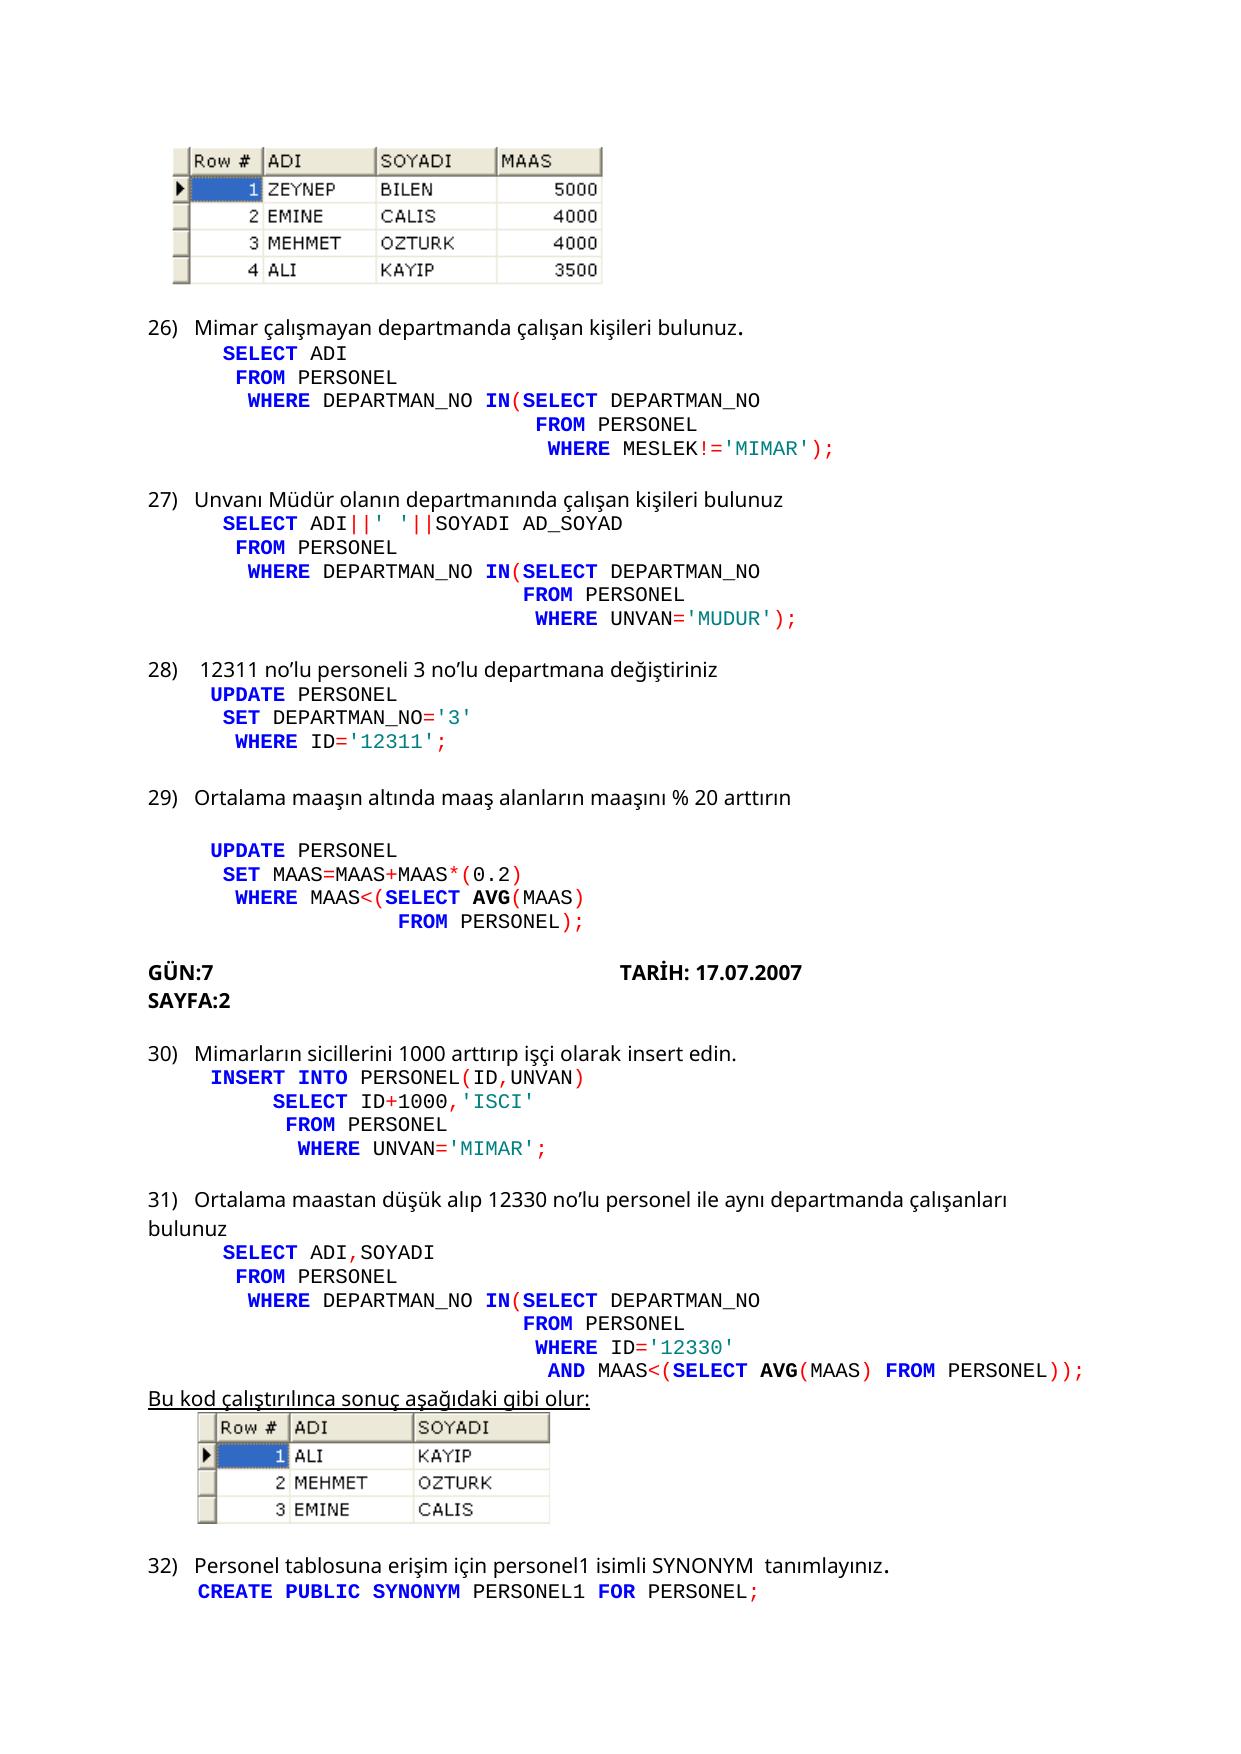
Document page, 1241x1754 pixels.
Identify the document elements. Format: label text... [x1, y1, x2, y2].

text GÜN:7 TARİH: 17.07.2007 [148, 958, 1093, 987]
text FROM PERSONEL [148, 367, 1093, 390]
text 27) Unvanı Müdür olanın departmanında çalışan kişileri bulunuz [148, 485, 1093, 513]
text 28) 12311 no’lu personeli 3 no’lu departmana değiştiriniz [148, 655, 1093, 684]
text UPDATE PERSONEL [148, 684, 1093, 707]
text INSERT INTO PERSONEL(ID,UNVAN) [148, 1067, 1093, 1091]
text FROM PERSONEL [148, 537, 1093, 561]
text 32) Personel tablosuna erişim için personel1 isimli SYNONYM tanımlayınız. [148, 1547, 1093, 1581]
picture [172, 147, 605, 286]
text WHERE DEPARTMAN_NO IN(SELECT DEPARTMAN_NO [148, 1289, 1093, 1313]
text CREATE PUBLIC SYNONYM PERSONEL1 FOR PERSONEL; [148, 1581, 1093, 1605]
text SET MAAS=MAAS+MAAS*(0.2) [148, 864, 1093, 887]
text WHERE DEPARTMAN_NO IN(SELECT DEPARTMAN_NO [148, 390, 1093, 414]
text UPDATE PERSONEL [148, 840, 1093, 864]
text FROM PERSONEL [148, 1114, 1093, 1138]
text WHERE MAAS<(SELECT AVG(MAAS) [148, 887, 1093, 911]
text SAYFA:2 [148, 987, 1093, 1015]
picture [197, 1412, 551, 1524]
text SELECT ADI [148, 343, 1093, 367]
text FROM PERSONEL [148, 584, 1093, 608]
text 30) Mimarların sicillerini 1000 arttırıp işçi olarak insert edin. [148, 1039, 1093, 1067]
text AND MAAS<(SELECT AVG(MAAS) FROM PERSONEL)); [148, 1361, 1093, 1384]
text WHERE UNVAN='MIMAR'; [148, 1138, 1093, 1162]
text SELECT ADI||' '||SOYADI AD_SOYAD [148, 513, 1093, 537]
text FROM PERSONEL [148, 1313, 1093, 1337]
text FROM PERSONEL); [148, 911, 1093, 934]
text WHERE ID='12311'; [148, 731, 1093, 755]
text WHERE UNVAN='MUDUR'); [148, 608, 1093, 632]
text 26) Mimar çalışmayan departmanda çalışan kişileri bulunuz. [148, 309, 1093, 343]
text WHERE MESLEK!='MIMAR'); [148, 438, 1093, 461]
text WHERE DEPARTMAN_NO IN(SELECT DEPARTMAN_NO [148, 561, 1093, 584]
text SELECT ADI,SOYADI [148, 1242, 1093, 1266]
text 29) Ortalama maaşın altında maaş alanların maaşını % 20 arttırın [148, 783, 1093, 812]
text 31) Ortalama maastan düşük alıp 12330 no’lu personel ile aynı departmanda çalışanları bulunuz [148, 1185, 1093, 1242]
text SET DEPARTMAN_NO='3' [148, 707, 1093, 731]
text Bu kod çalıştırılınca sonuç aşağıdaki gibi olur: [148, 1384, 1093, 1413]
text SELECT ID+1000,'ISCI' [148, 1091, 1093, 1114]
text FROM PERSONEL [148, 414, 1093, 438]
text FROM PERSONEL [148, 1266, 1093, 1289]
text WHERE ID='12330' [148, 1337, 1093, 1361]
